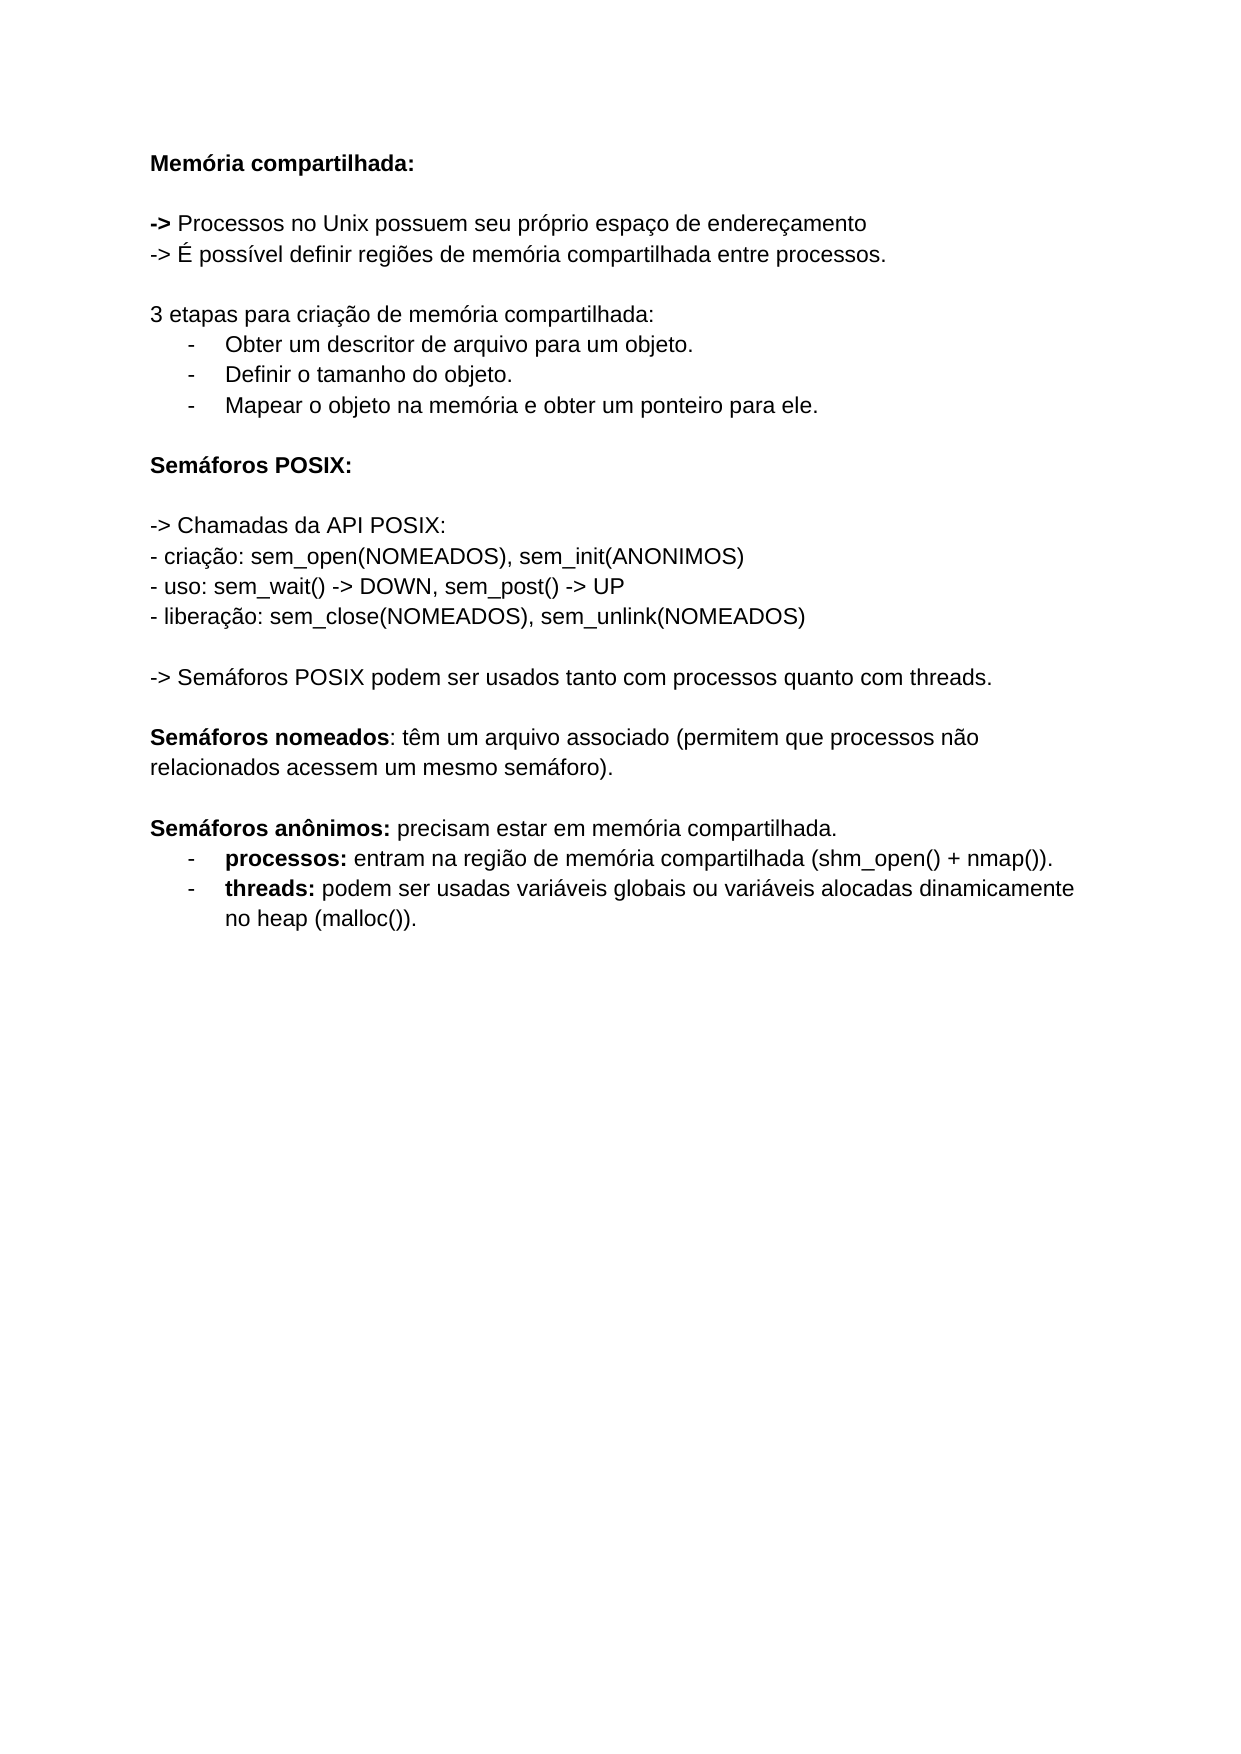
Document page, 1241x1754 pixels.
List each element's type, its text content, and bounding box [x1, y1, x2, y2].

text - criação: sem_open(NOMEADOS), sem_init(ANONIMOS) [150, 543, 1090, 569]
text Semáforos nomeados: têm um arquivo associado (permitem que processos não relacionados acessem um mesmo semáforo). [150, 724, 1090, 781]
text 3 etapas para criação de memória compartilhada: [150, 301, 1090, 327]
text Semáforos anônimos: precisam estar em memória compartilhada. [150, 814, 1090, 841]
text Memória compartilhada: [150, 150, 1090, 176]
text Semáforos POSIX: [150, 452, 1090, 478]
list threads: podem ser usadas variáveis globais ou variáveis alocadas dinamicamente no heap (malloc()). [187, 875, 1090, 932]
list Mapear o objeto na memória e obter um ponteiro para ele. [187, 392, 1090, 418]
list Definir o tamanho do objeto. [187, 361, 1090, 388]
text - liberação: sem_close(NOMEADOS), sem_unlink(NOMEADOS) [150, 603, 1090, 629]
text -> Processos no Unix possuem seu próprio espaço de endereçamento [150, 210, 1090, 237]
text - uso: sem_wait() -> DOWN, sem_post() -> UP [150, 573, 1090, 599]
text -> É possível definir regiões de memória compartilhada entre processos. [150, 241, 1090, 267]
text -> Semáforos POSIX podem ser usados tanto com processos quanto com threads. [150, 663, 1090, 690]
list Obter um descritor de arquivo para um objeto. [187, 331, 1090, 358]
text -> Chamadas da API POSIX: [150, 512, 1090, 539]
list processos: entram na região de memória compartilhada (shm_open() + nmap()). [187, 845, 1090, 871]
